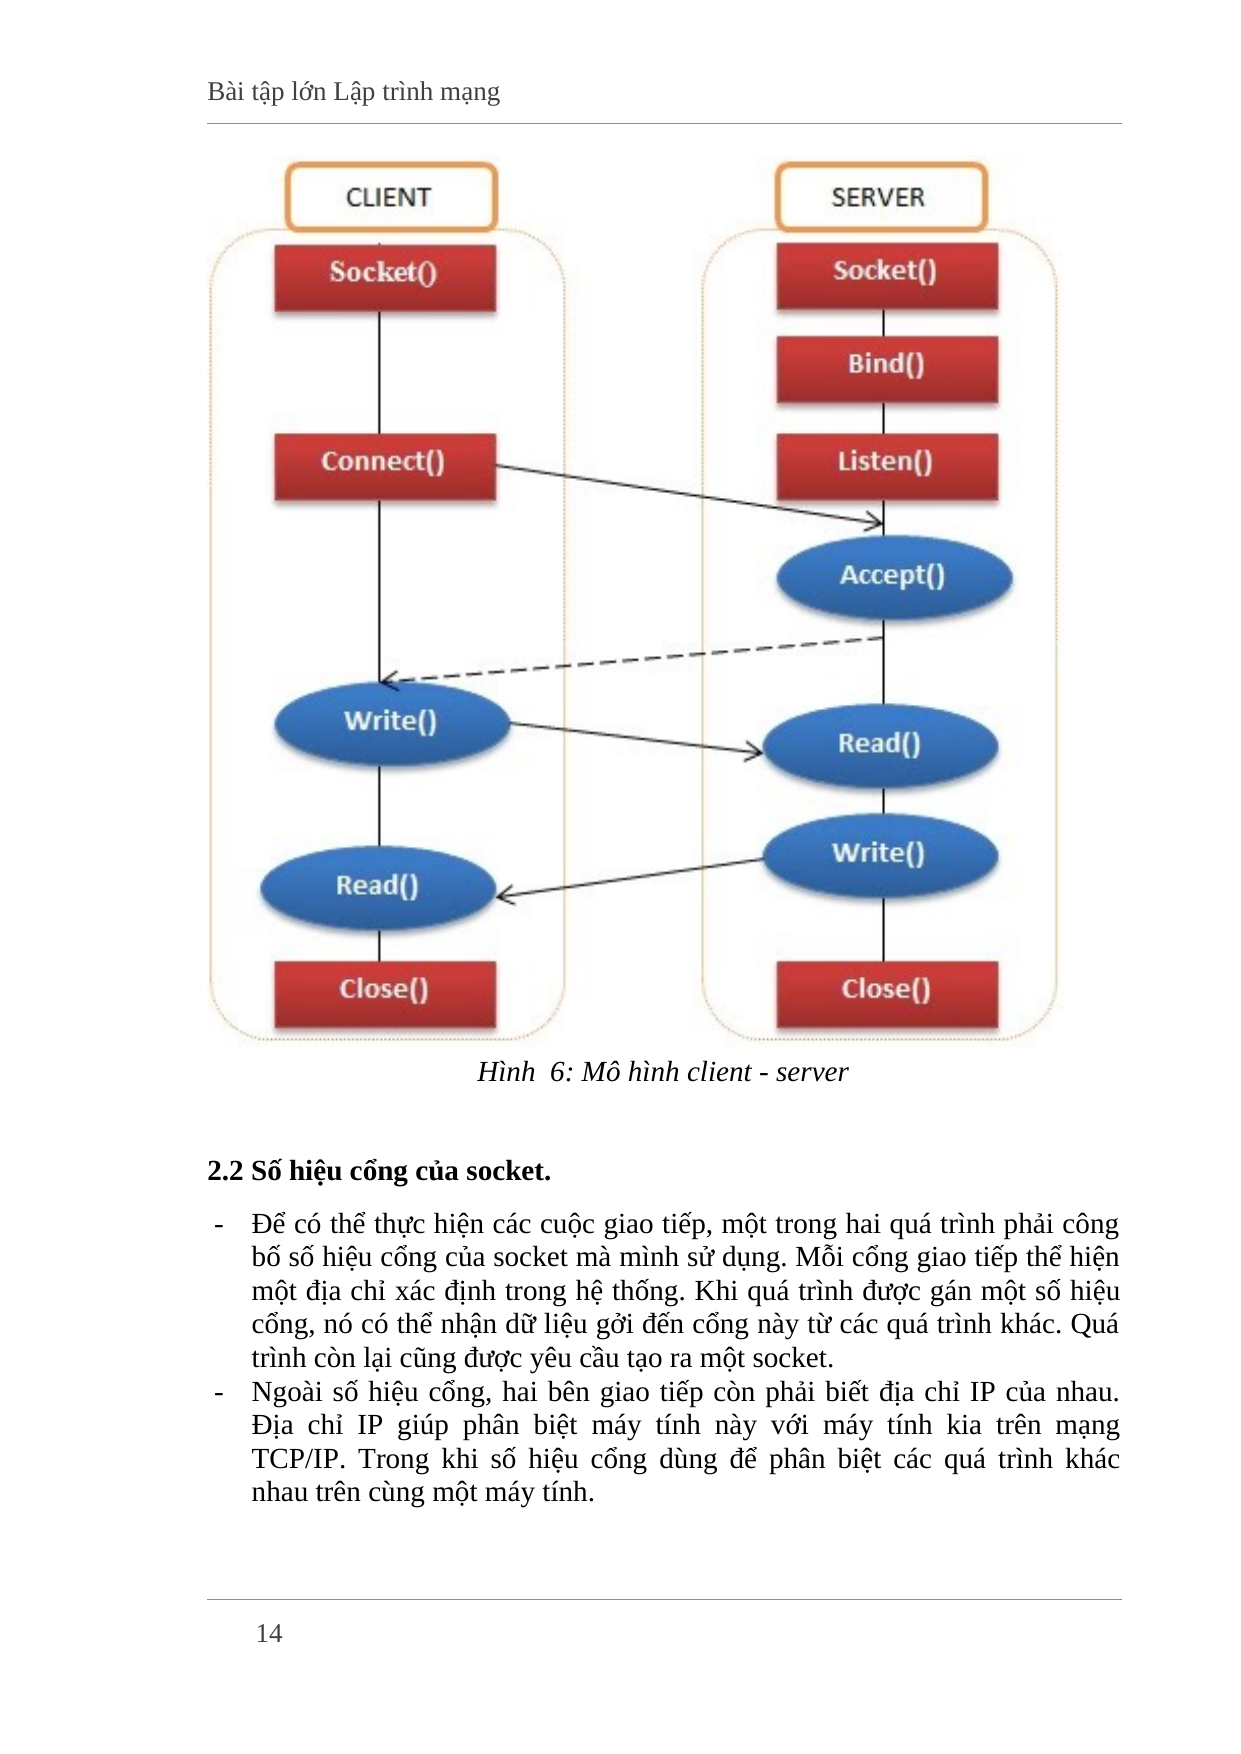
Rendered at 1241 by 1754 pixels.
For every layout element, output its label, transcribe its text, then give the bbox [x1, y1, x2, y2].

text Hình 6: Mô hình client - server [207, 1054, 1122, 1088]
list Ngoài số hiệu cổng, hai bên giao tiếp còn phải biết địa chỉ IP của nhau. Địa chỉ IP giúp phân biệt máy tính này với máy tính kia trên mạng TCP/IP. Trong khi số hiệu cổng dùng để phân biệt các quá trình khác nhau trên cùng một máy tính. [214, 1374, 1122, 1508]
list Để có thể thực hiện các cuộc giao tiếp, một trong hai quá trình phải công bố số hiệu cổng của socket mà mình sử dụng. Mỗi cổng giao tiếp thể hiện một địa chỉ xác định trong hệ thống. Khi quá trình được gán một số hiệu cổng, nó có thể nhận dữ liệu gởi đến cổng này từ các quá trình khác. Quá trình còn lại cũng được yêu cầu tạo ra một socket. [214, 1206, 1122, 1374]
picture [207, 155, 1064, 1049]
subtitle 2.2 Số hiệu cổng của socket. [207, 1153, 1122, 1187]
